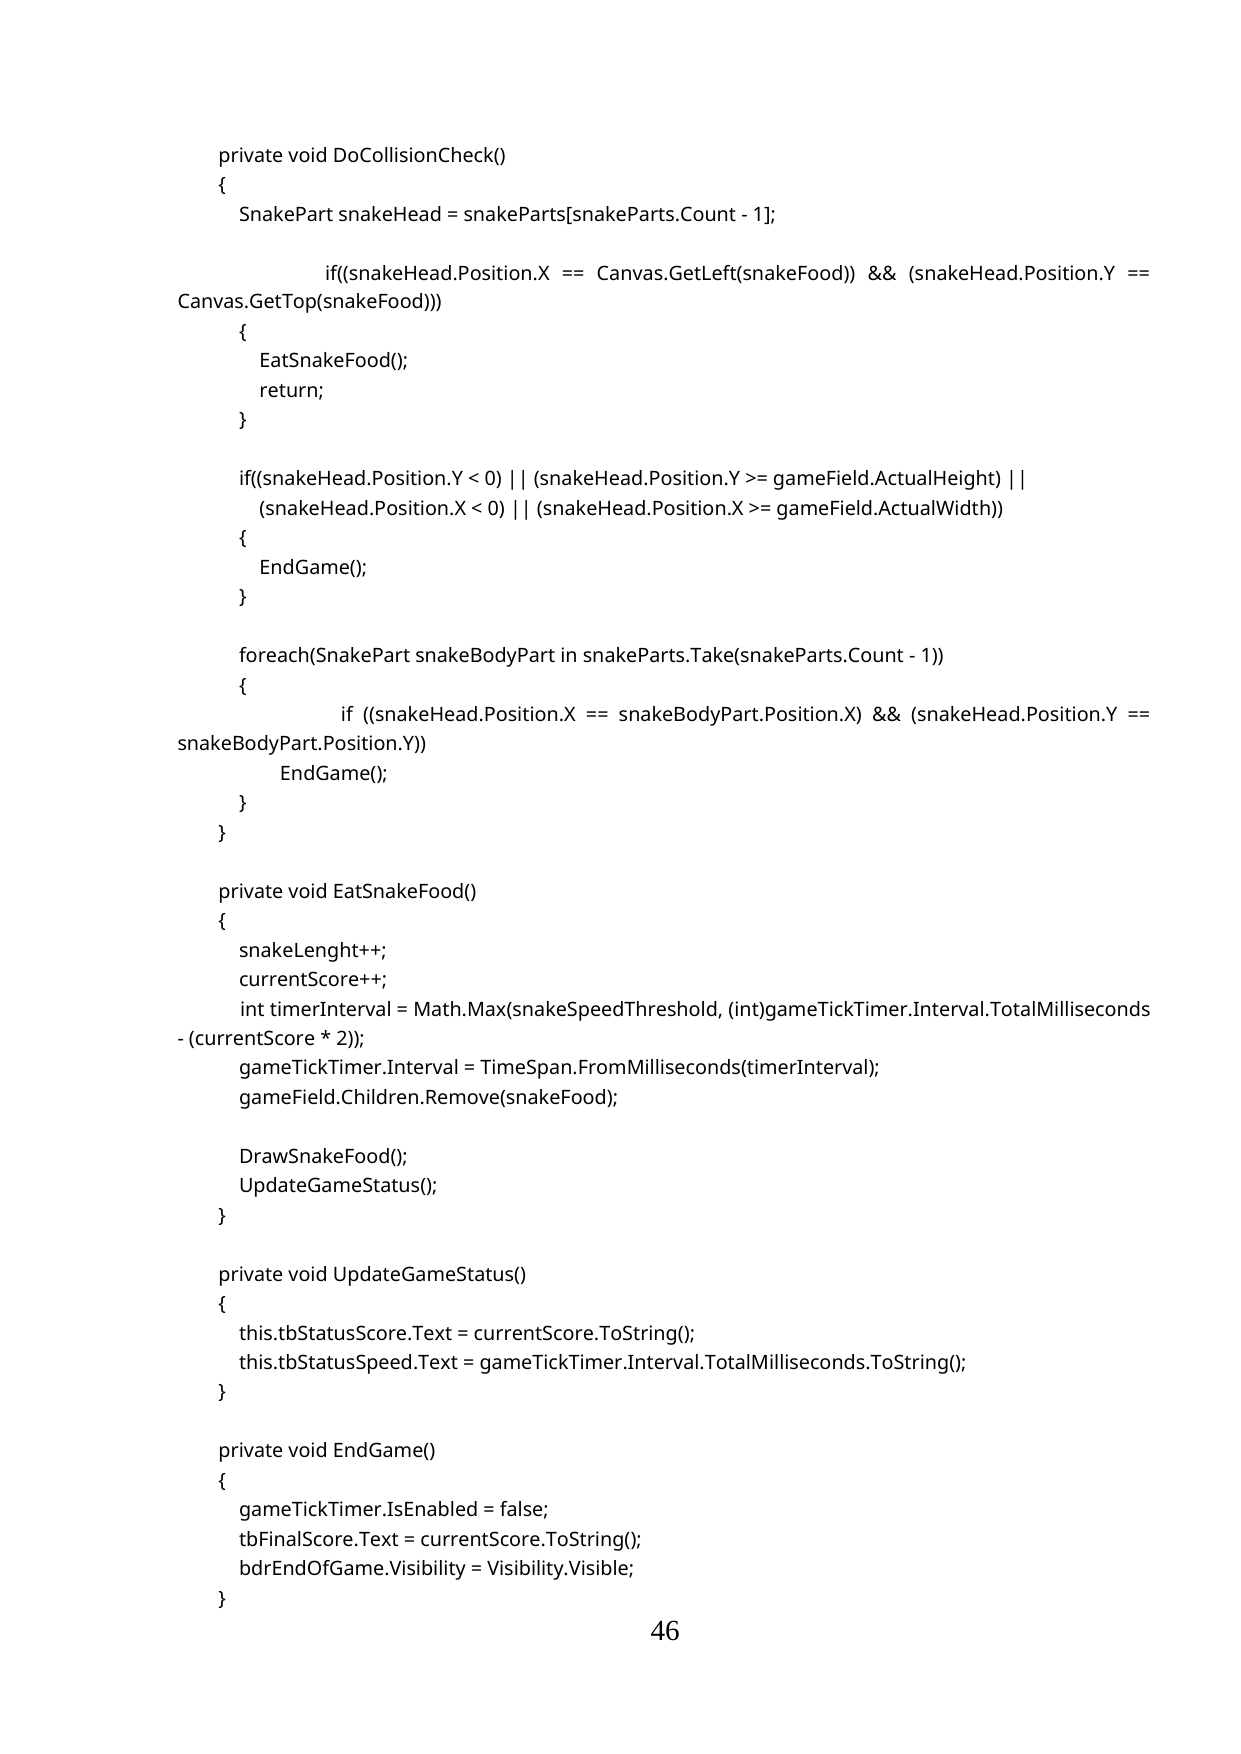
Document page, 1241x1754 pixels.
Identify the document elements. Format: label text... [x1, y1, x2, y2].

text { [177, 170, 1152, 197]
text this.tbStatusScore.Text = currentScore.ToString(); [177, 1319, 1152, 1346]
text snakeLenght++; [177, 936, 1152, 963]
text { [177, 906, 1152, 933]
text foreach(SnakePart snakeBodyPart in snakeParts.Take(snakeParts.Count - 1)) [177, 642, 1152, 668]
text } [177, 1584, 1152, 1611]
text return; [177, 376, 1152, 403]
text } [177, 1378, 1152, 1405]
text private void DoCollisionCheck() [177, 141, 1152, 168]
text gameField.Children.Remove(snakeFood); [177, 1083, 1152, 1110]
text } [177, 406, 1152, 433]
text { [177, 317, 1152, 344]
text gameTickTimer.IsEnabled = false; [177, 1496, 1152, 1523]
text UpdateGameStatus(); [177, 1171, 1152, 1198]
text } [177, 788, 1152, 816]
text currentScore++; [177, 965, 1152, 992]
text (snakeHead.Position.X < 0) || (snakeHead.Position.X >= gameField.ActualWidth)) [177, 494, 1152, 521]
text bdrEndOfGame.Visibility = Visibility.Visible; [177, 1554, 1152, 1582]
text { [177, 524, 1152, 551]
text EatSnakeFood(); [177, 347, 1152, 374]
text { [177, 1466, 1152, 1493]
text private void UpdateGameStatus() [177, 1260, 1152, 1287]
text if ((snakeHead.Position.X == snakeBodyPart.Position.X) && (snakeHead.Position.Y == snakeBodyPart.Position.Y)) [177, 701, 1152, 757]
text { [177, 1289, 1152, 1316]
text if((snakeHead.Position.X == Canvas.GetLeft(snakeFood)) && (snakeHead.Position.Y == Canvas.GetTop(snakeFood))) [177, 259, 1152, 315]
text tbFinalScore.Text = currentScore.ToString(); [177, 1525, 1152, 1552]
text EndGame(); [177, 759, 1152, 786]
text private void EndGame() [177, 1437, 1152, 1464]
text } [177, 818, 1152, 845]
text this.tbStatusSpeed.Text = gameTickTimer.Interval.TotalMilliseconds.ToString(); [177, 1348, 1152, 1375]
text if((snakeHead.Position.Y < 0) || (snakeHead.Position.Y >= gameField.ActualHeight) || [177, 465, 1152, 492]
text int timerInterval = Math.Max(snakeSpeedThreshold, (int)gameTickTimer.Interval.TotalMilliseconds - (currentScore * 2)); [177, 995, 1152, 1051]
text } [177, 1201, 1152, 1228]
text gameTickTimer.Interval = TimeSpan.FromMilliseconds(timerInterval); [177, 1053, 1152, 1080]
text SnakePart snakeHead = snakeParts[snakeParts.Count - 1]; [177, 200, 1152, 227]
text EndGame(); [177, 553, 1152, 580]
text private void EatSnakeFood() [177, 877, 1152, 904]
text DrawSnakeFood(); [177, 1142, 1152, 1169]
text { [177, 671, 1152, 698]
text } [177, 583, 1152, 609]
